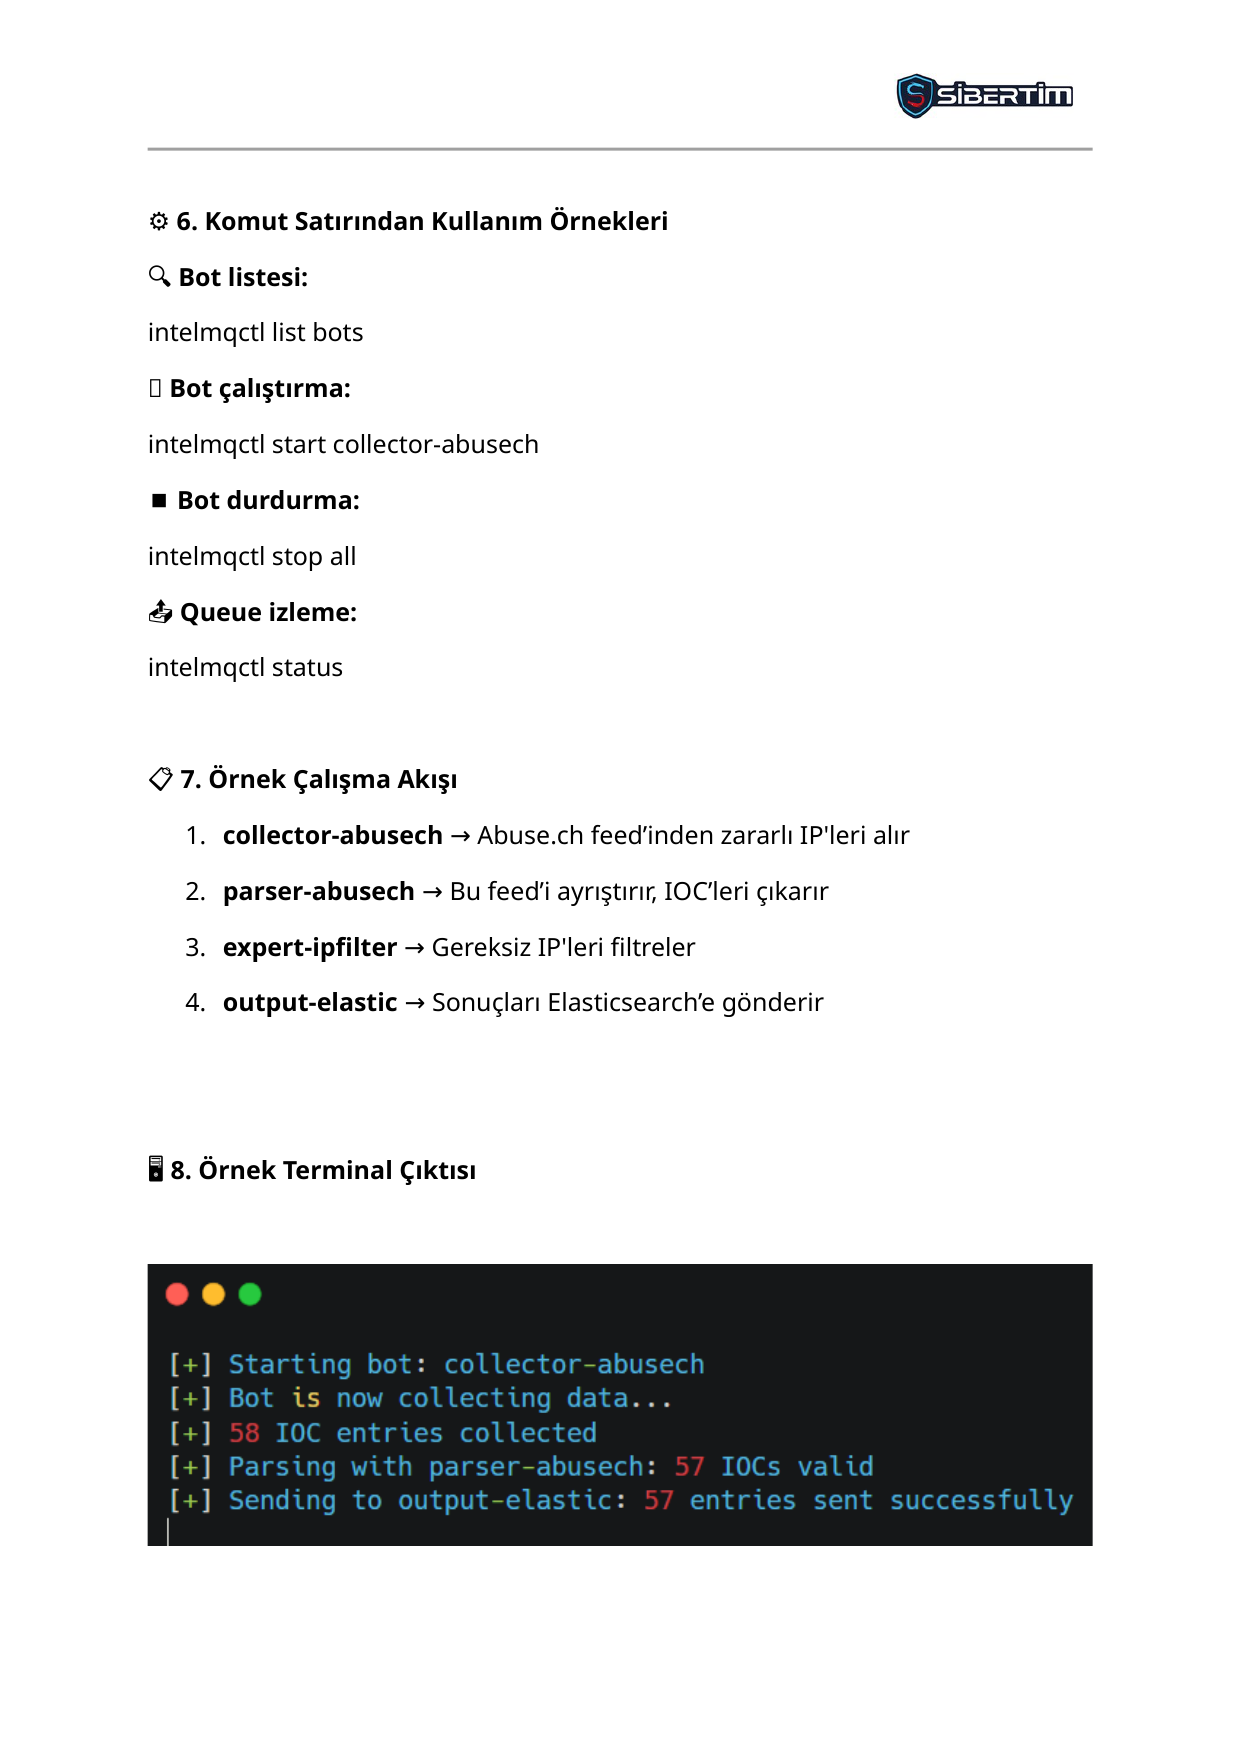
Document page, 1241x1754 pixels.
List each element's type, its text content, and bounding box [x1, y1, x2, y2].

text 📤 Queue izleme: [148, 594, 1093, 628]
text intelmqctl start collector-abusech [148, 427, 1093, 461]
list parser-abusech → Bu feed’i ayrıştırır, IOC’leri çıkarır [185, 873, 1093, 907]
text 🖥️ 8. Örnek Terminal Çıktısı [148, 1153, 1093, 1187]
text intelmqctl stop all [148, 538, 1093, 572]
list collector-abusech → Abuse.ch feed’inden zararlı IP'leri alır [185, 818, 1093, 852]
text 📋 7. Örnek Çalışma Akışı [148, 762, 1093, 796]
text intelmqctl list bots [148, 315, 1093, 349]
list output-elastic → Sonuçları Elasticsearch’e gönderir [185, 985, 1093, 1019]
picture [147, 1264, 1093, 1546]
list expert-ipfilter → Gereksiz IP'leri filtreler [185, 929, 1093, 963]
text ⏹️ Bot durdurma: [148, 483, 1093, 517]
text ⚙️ 6. Komut Satırından Kullanım Örnekleri [148, 203, 1093, 237]
text 🔍 Bot listesi: [148, 259, 1093, 293]
text 🚀 Bot çalıştırma: [148, 371, 1093, 405]
text intelmqctl status [148, 650, 1093, 684]
picture [893, 73, 1074, 119]
